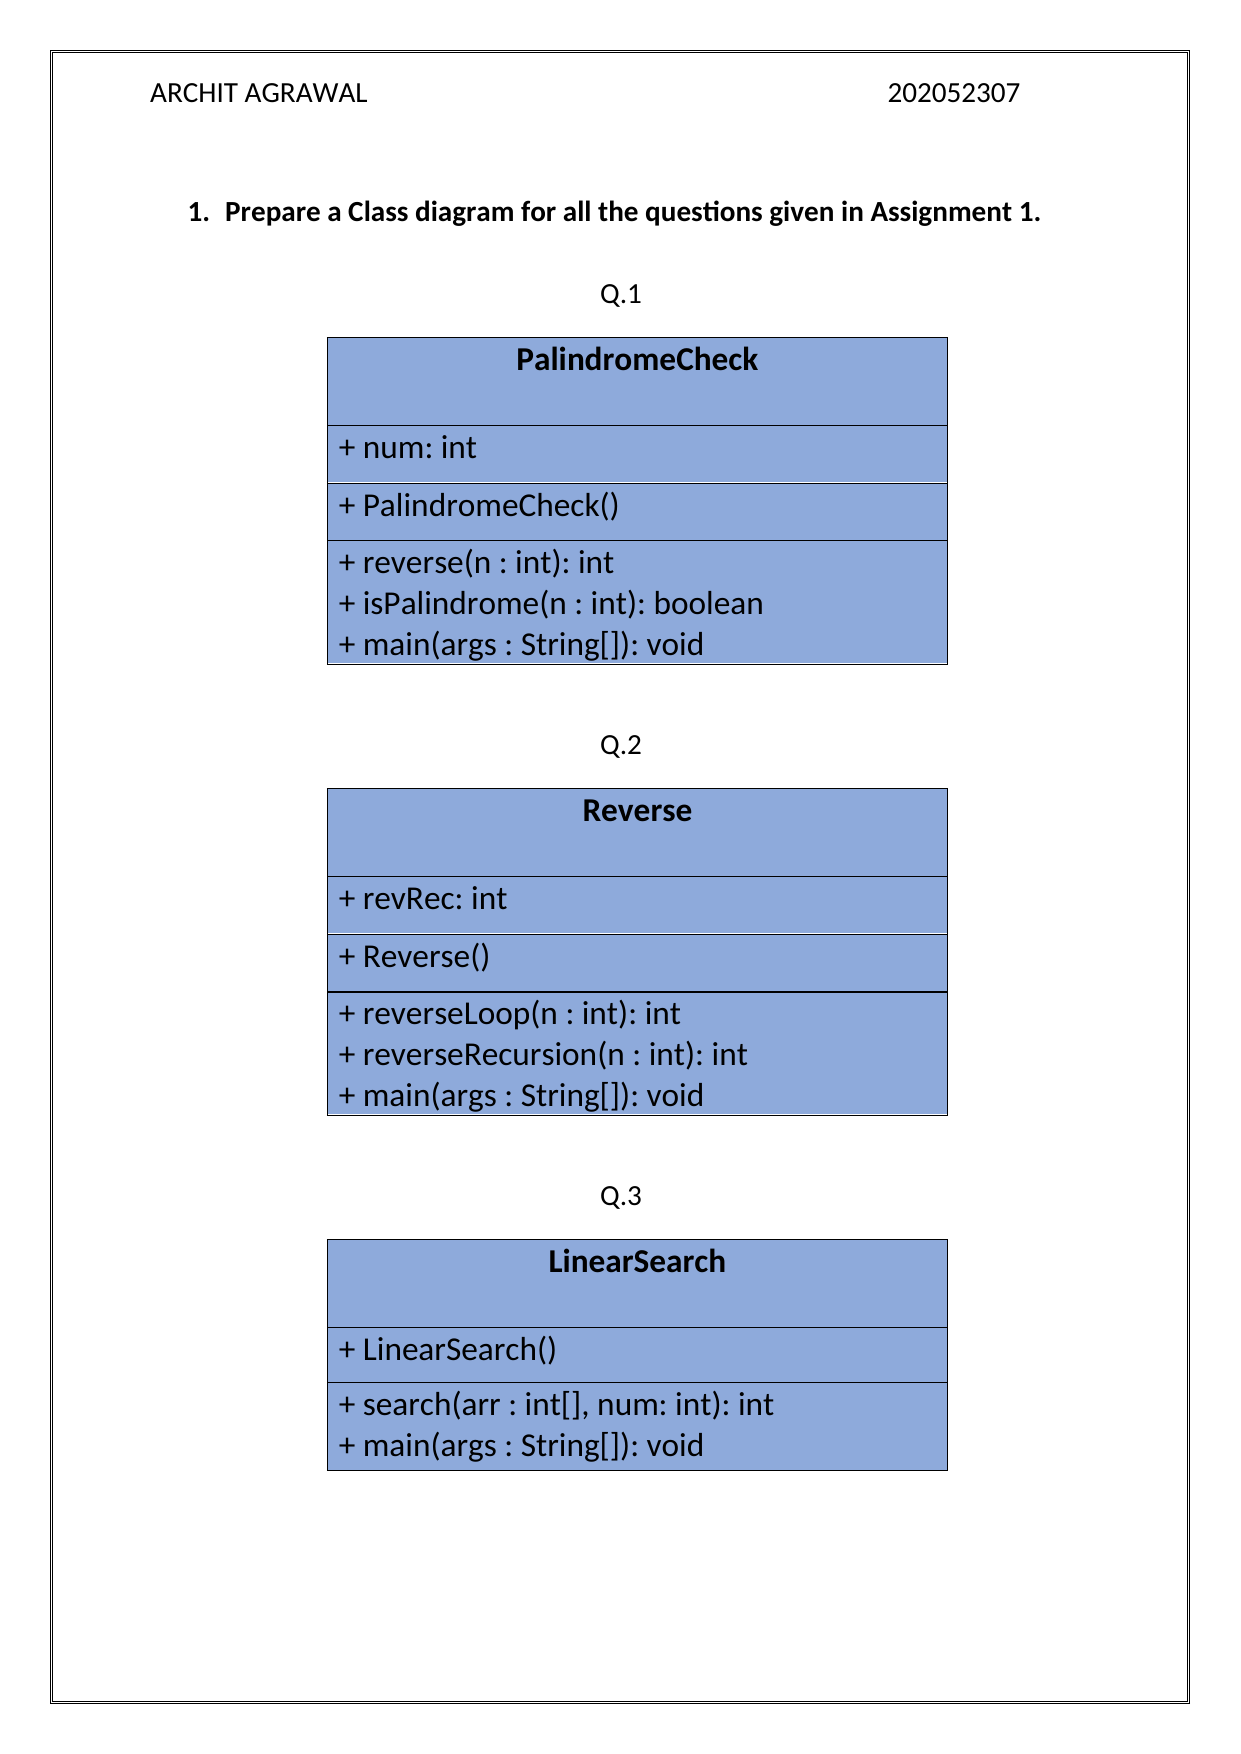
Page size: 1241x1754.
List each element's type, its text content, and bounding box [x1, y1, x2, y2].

table_header LinearSearch [328, 1240, 947, 1327]
table_cell + Reverse() [328, 935, 947, 991]
list Prepare a Class diagram for all the questions given in Assignment 1. [187, 193, 1090, 229]
table_cell + LinearSearch() [328, 1328, 947, 1382]
list Q.2 [525, 726, 1090, 762]
list Q.3 [525, 1177, 1090, 1213]
list Q.1 [525, 275, 1090, 311]
table_cell + revRec: int [328, 877, 947, 933]
table_cell + search(arr : int[], num: int): int + main(args : String[]): void [328, 1383, 947, 1470]
table_header PalindromeCheck [328, 338, 947, 425]
table_cell + PalindromeCheck() [328, 484, 947, 540]
table_cell + num: int [328, 426, 947, 482]
table_cell + reverse(n : int): int + isPalindrome(n : int): boolean + main(args : String[]): void [328, 541, 947, 663]
table_header Reverse [328, 789, 947, 876]
table_cell + reverseLoop(n : int): int + reverseRecursion(n : int): int + main(args : String[]): void [328, 993, 947, 1114]
